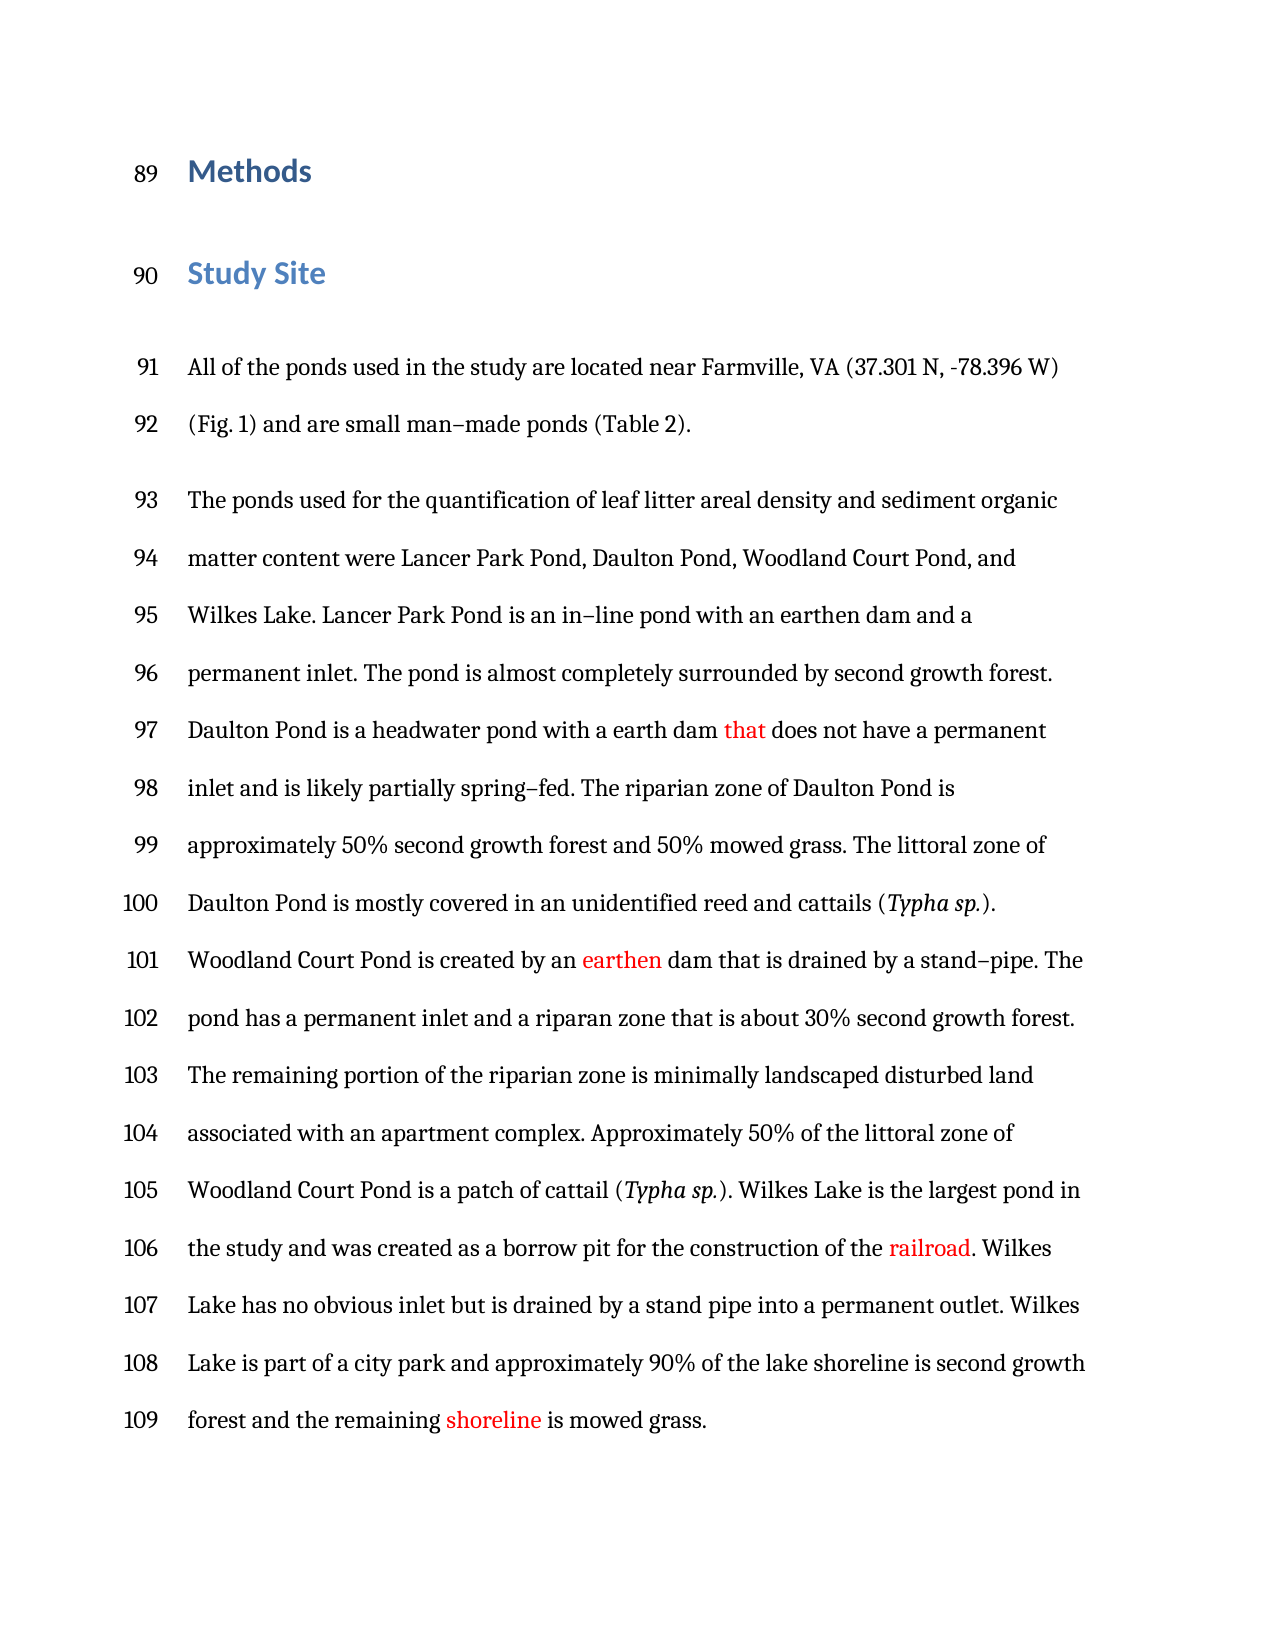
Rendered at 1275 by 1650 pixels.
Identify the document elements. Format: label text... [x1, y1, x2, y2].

text The ponds used for the quantification of leaf litter areal density and sediment organic matter content were Lancer Park Pond, Daulton Pond, Woodland Court Pond, and Wilkes Lake. Lancer Park Pond is an in–line pond with an earthen dam and a permanent inlet. The pond is almost completely surrounded by second growth forest. Daulton Pond is a headwater pond with a earth dam that does not have a permanent inlet and is likely partially spring–fed. The riparian zone of Daulton Pond is approximately 50% second growth forest and 50% mowed grass. The littoral zone of Daulton Pond is mostly covered in an unidentified reed and cattails (Typha sp.). Woodland Court Pond is created by an earthen dam that is drained by a stand–pipe. The pond has a permanent inlet and a riparan zone that is about 30% second growth forest. The remaining portion of the riparian zone is minimally landscaped disturbed land associated with an apartment complex. Approximately 50% of the littoral zone of Woodland Court Pond is a patch of cattail (Typha sp.). Wilkes Lake is the largest pond in the study and was created as a borrow pit for the construction of the railroad. Wilkes Lake has no obvious inlet but is drained by a stand pipe into a permanent outlet. Wilkes Lake is part of a city park and approximately 90% of the lake shoreline is second growth forest and the remaining shoreline is mowed grass. [187, 486, 1087, 1435]
text All of the ponds used in the study are located near Farmville, VA (37.301 N, -78.396 W) (Fig. 1) and are small man–made ponds (Table 2). [187, 352, 1087, 439]
subtitle Study Site [187, 252, 1087, 293]
subtitle Methods [187, 150, 1087, 191]
